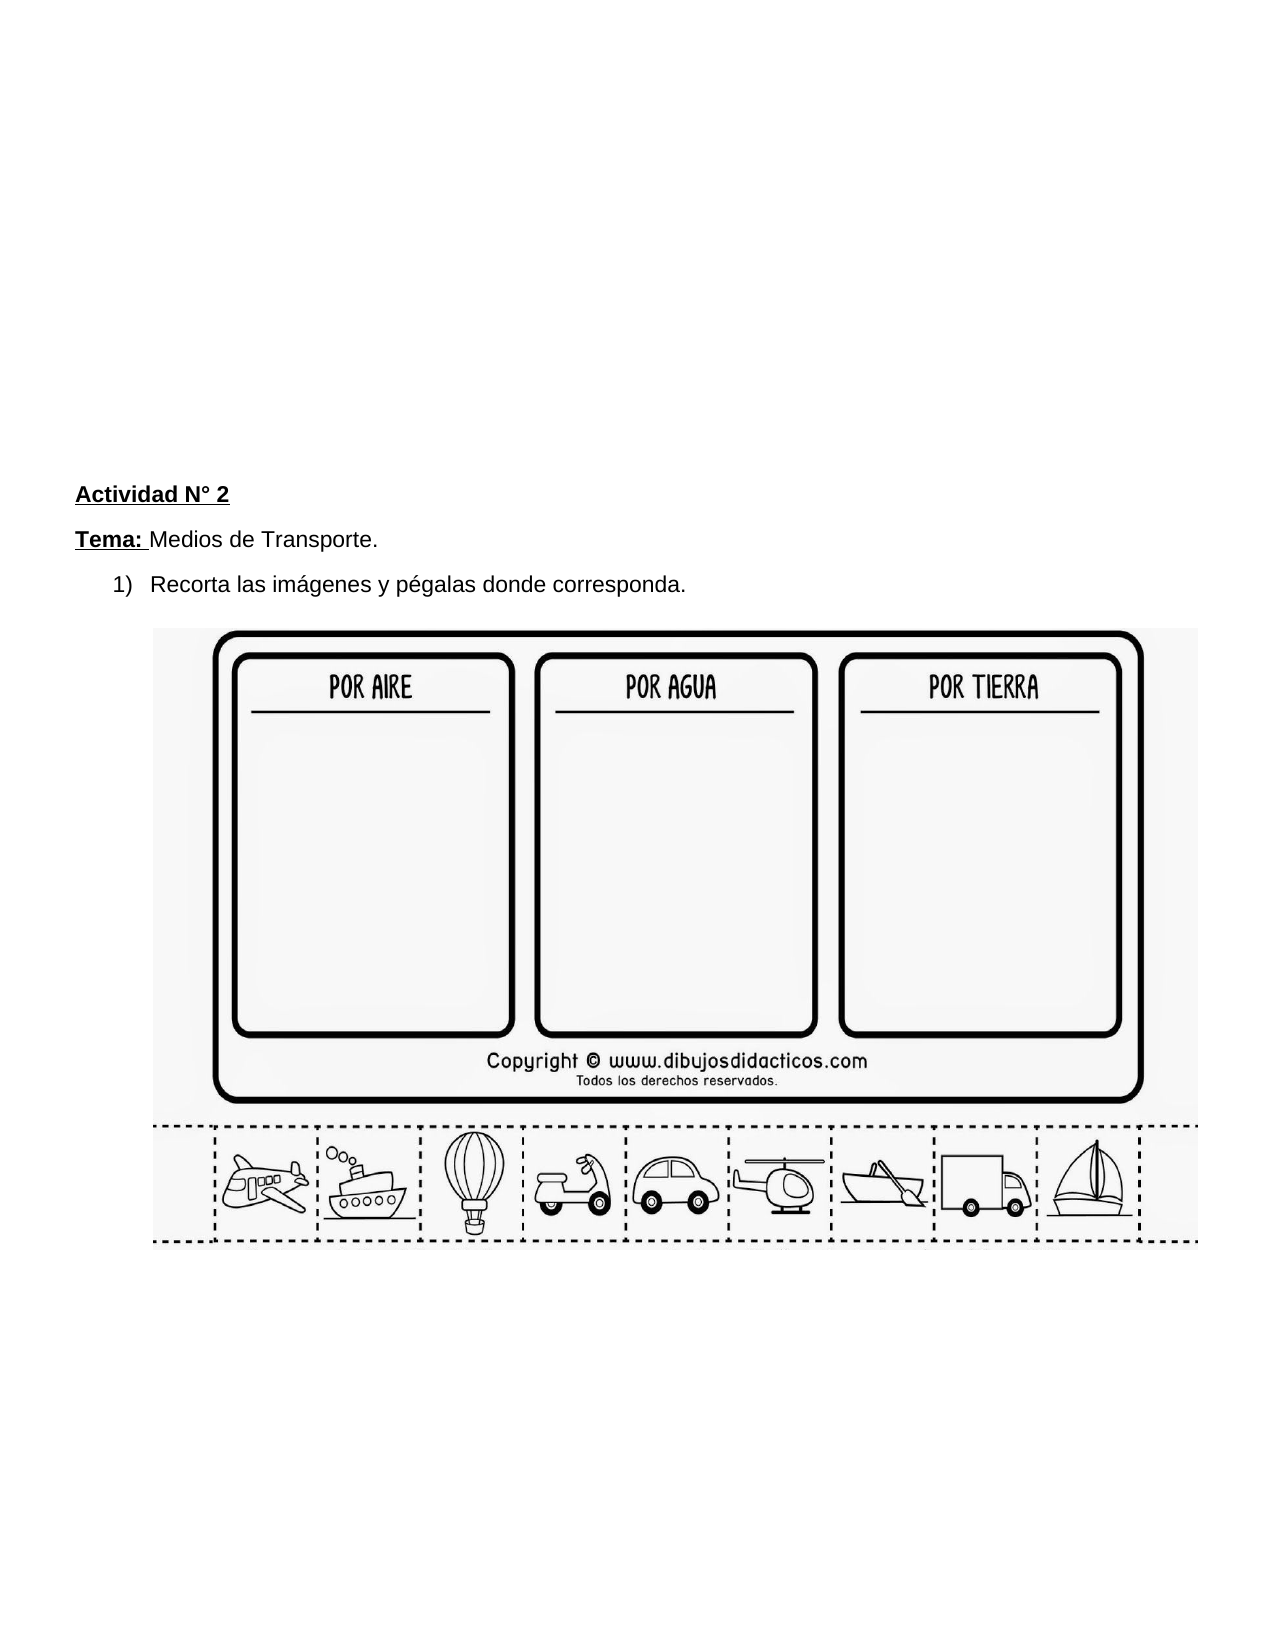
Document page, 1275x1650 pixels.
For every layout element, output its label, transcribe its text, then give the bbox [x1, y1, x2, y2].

text Tema: Medios de Transporte. [75, 526, 1200, 552]
text Actividad N° 2 [75, 481, 1200, 507]
picture [153, 628, 1198, 1250]
list Recorta las imágenes y pégalas donde corresponda. [112, 571, 1200, 597]
